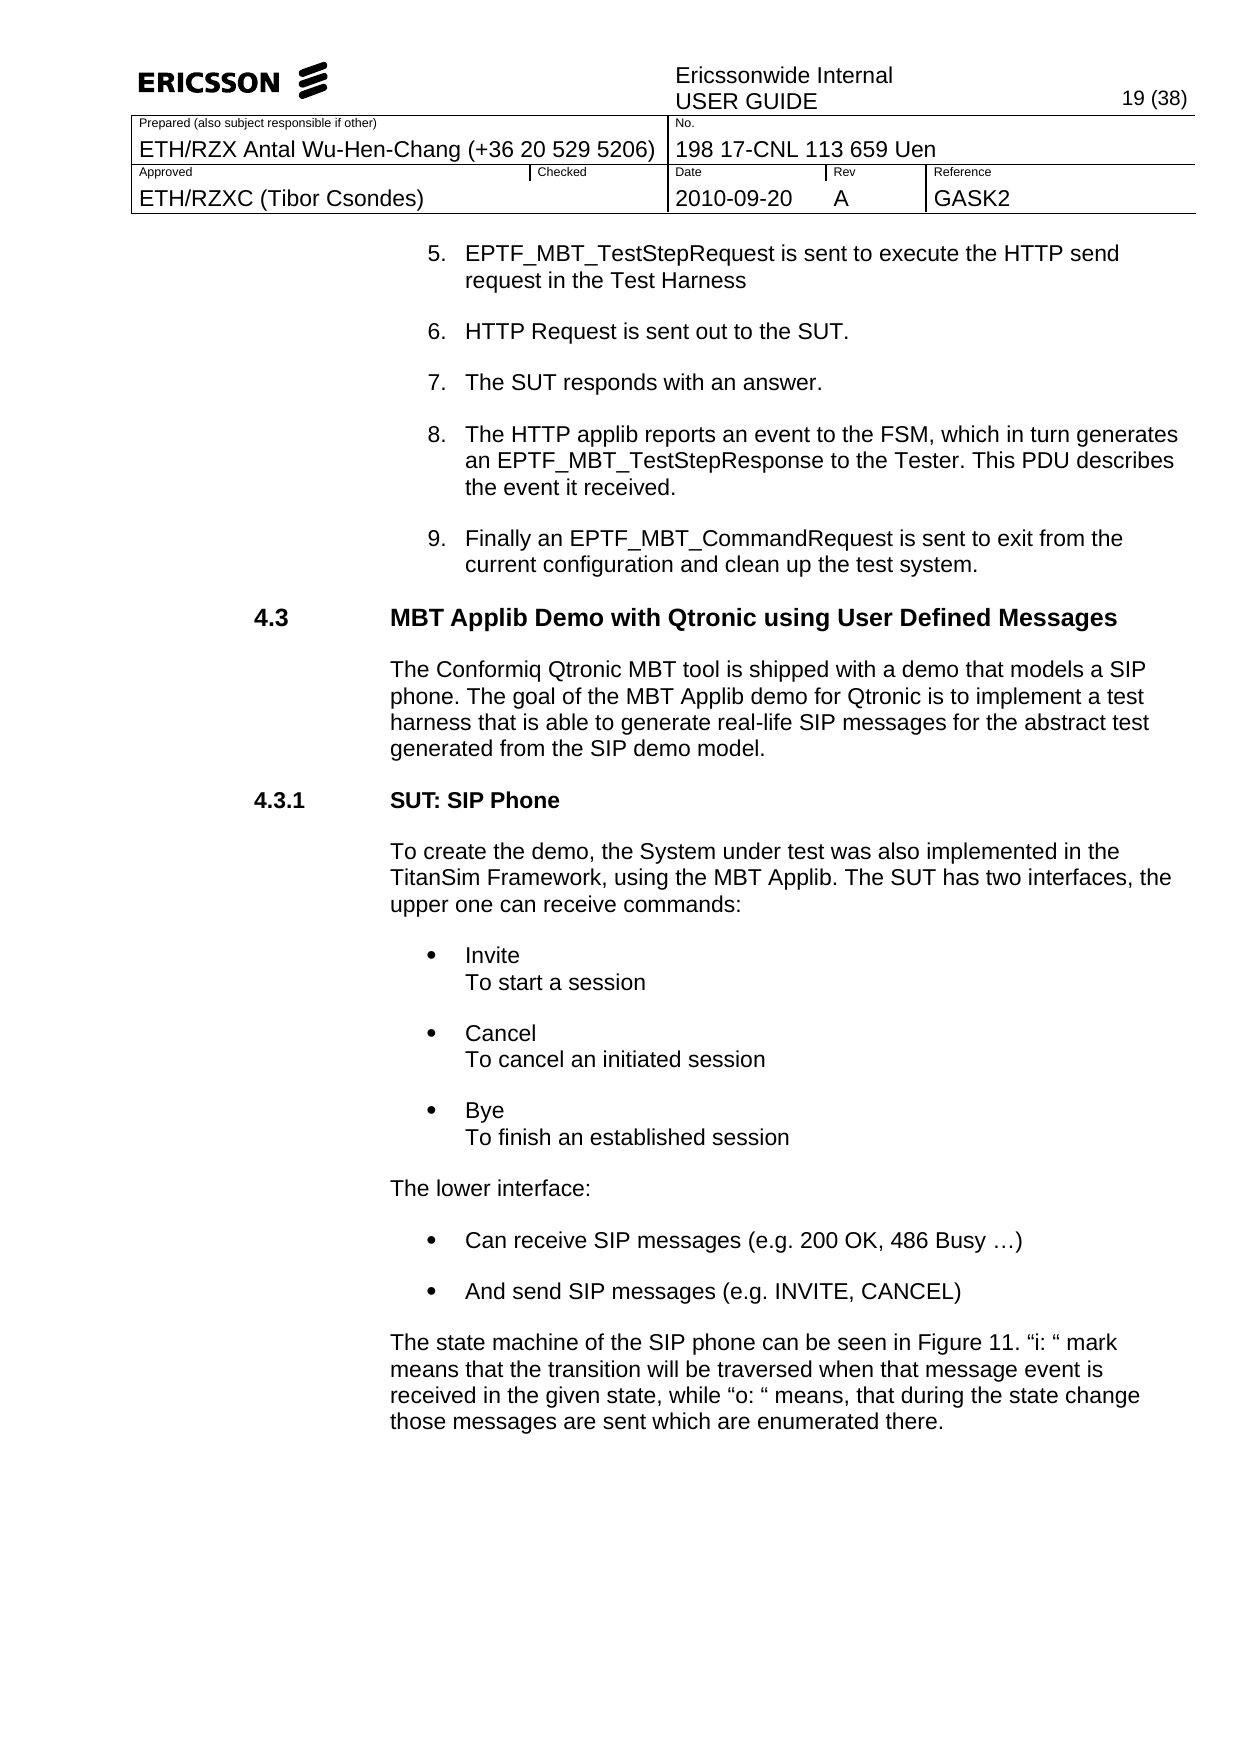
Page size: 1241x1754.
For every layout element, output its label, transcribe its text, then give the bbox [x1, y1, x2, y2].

list Invite To start a session [427, 942, 1181, 995]
text The lower interface: [390, 1175, 1181, 1202]
list Cancel To cancel an initiated session [427, 1020, 1181, 1072]
list Finally an EPTF_MBT_CommandRequest is sent to exit from the current configuration and clean up the test system. [427, 525, 1181, 577]
subtitle MBT Applib Demo with Qtronic using User Defined Messages [254, 602, 1181, 631]
list The SUT responds with an answer. [427, 369, 1181, 396]
list And send SIP messages (e.g. INVITE, CANCEL) [427, 1278, 1181, 1304]
list EPTF_MBT_TestStepRequest is sent to execute the HTTP send request in the Test Harness [427, 240, 1181, 293]
text The Conformiq Qtronic MBT tool is shipped with a demo that models a SIP phone. The goal of the MBT Applib demo for Qtronic is to implement a test harness that is able to generate real-life SIP messages for the abstract test generated from the SIP demo model. [390, 656, 1181, 762]
list Can receive SIP messages (e.g. 200 OK, 486 Busy …) [427, 1227, 1181, 1253]
text To create the demo, the System under test was also implemented in the TitanSim Framework, using the MBT Applib. The SUT has two interfaces, the upper one can receive commands: [390, 838, 1181, 917]
subtitle SUT: SIP Phone [254, 787, 1181, 813]
text The state machine of the SIP phone can be seen in Figure 11. “i: “ mark means that the transition will be traversed when that message event is received in the given state, while “o: “ means, that during the state change those messages are sent which are enumerated there. [390, 1329, 1181, 1435]
list The HTTP applib reports an event to the FSM, which in turn generates an EPTF_MBT_TestStepResponse to the Tester. This PDU describes the event it received. [427, 421, 1181, 500]
list Bye To finish an established session [427, 1097, 1181, 1150]
list HTTP Request is sent out to the SUT. [427, 318, 1181, 344]
